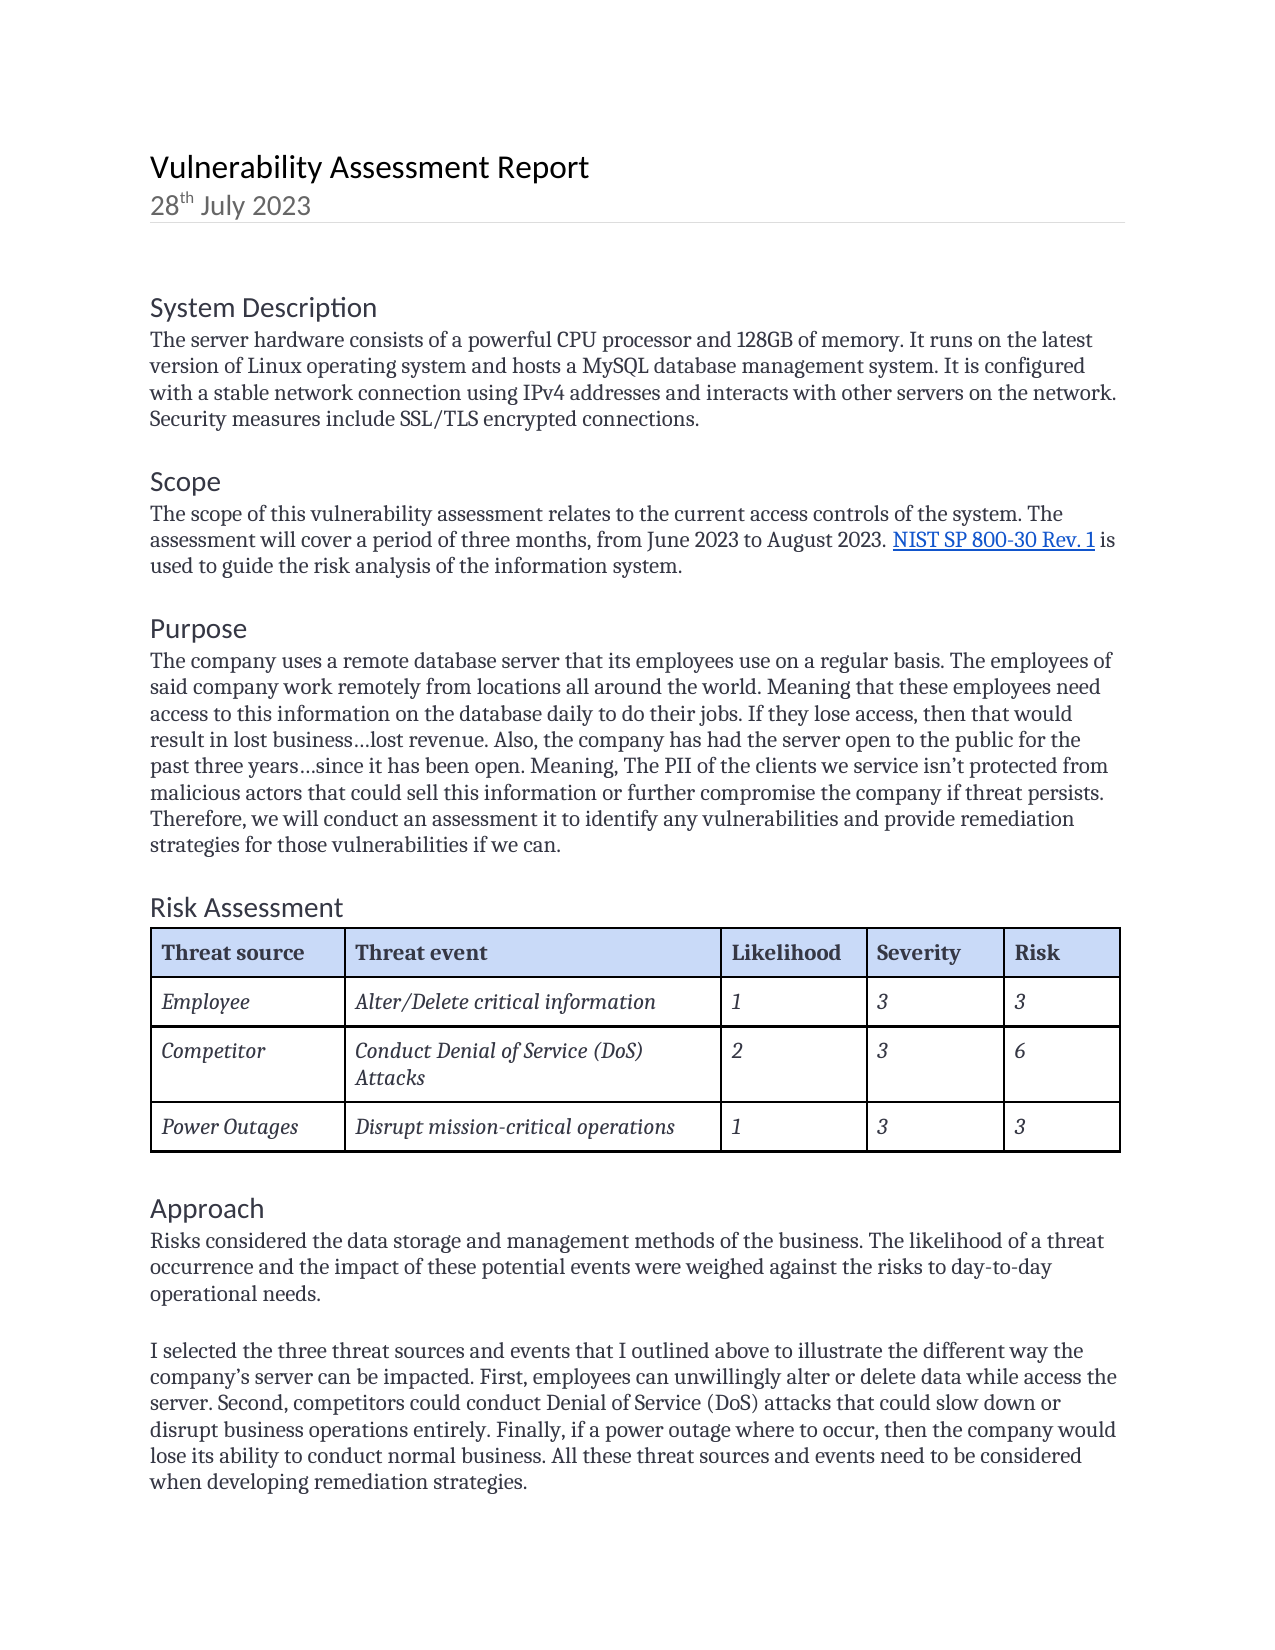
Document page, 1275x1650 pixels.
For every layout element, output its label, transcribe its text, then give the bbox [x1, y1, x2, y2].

table_cell 3 [1005, 978, 1119, 1025]
text Risks considered the data storage and management methods of the business. The likelihood of a threat occurrence and the impact of these potential events were weighed against the risks to day-to-day operational needs. [150, 1228, 1125, 1307]
subtitle 28th July 2023 [150, 187, 1125, 222]
table_cell 1 [722, 978, 866, 1025]
text I selected the three threat sources and events that I outlined above to illustrate the different way the company’s server can be impacted. First, employees can unwillingly alter or delete data while access the server. Second, competitors could conduct Denial of Service (DoS) attacks that could slow down or disrupt business operations entirely. Finally, if a power outage where to occur, then the company would lose its ability to conduct normal business. All these threat sources and events need to be considered when developing remediation strategies. [150, 1337, 1125, 1496]
table_cell Alter/Delete critical information [346, 978, 720, 1025]
table_header Threat event [346, 929, 720, 976]
table_header Risk [1005, 929, 1119, 976]
subtitle System Description [150, 289, 1125, 325]
table_cell Power Outages [152, 1103, 344, 1150]
table_header Likelihood [722, 929, 866, 976]
table_cell 3 [868, 1028, 1003, 1101]
text The company uses a remote database server that its employees use on a regular basis. The employees of said company work remotely from locations all around the world. Meaning that these employees need access to this information on the database daily to do their jobs. If they lose access, then that would result in lost business…lost revenue. Also, the company has had the server open to the public for the past three years…since it has been open. Meaning, The PII of the clients we service isn’t protected from malicious actors that could sell this information or further compromise the company if threat persists. Therefore, we will conduct an assessment it to identify any vulnerabilities and provide remediation strategies for those vulnerabilities if we can. [150, 648, 1125, 859]
subtitle Scope [150, 463, 1125, 498]
table_cell 1 [722, 1103, 866, 1150]
subtitle Purpose [150, 610, 1125, 646]
table_cell 6 [1005, 1028, 1119, 1101]
table_header Severity [868, 929, 1003, 976]
table_cell 3 [1005, 1103, 1119, 1150]
subtitle Risk Assessment [150, 889, 1125, 925]
table_cell Competitor [152, 1028, 344, 1101]
table_cell Disrupt mission-critical operations [346, 1103, 720, 1150]
subtitle Approach [150, 1190, 1125, 1226]
table_cell Conduct Denial of Service (DoS) Attacks [346, 1028, 720, 1101]
text The server hardware consists of a powerful CPU processor and 128GB of memory. It runs on the latest version of Linux operating system and hosts a MySQL database management system. It is configured with a stable network connection using IPv4 addresses and interacts with other servers on the network. Security measures include SSL/TLS encrypted connections. [150, 327, 1125, 432]
text The scope of this vulnerability assessment relates to the current access controls of the system. The assessment will cover a period of three months, from June 2023 to August 2023. NIST SP 800-30 Rev. 1 is used to guide the risk analysis of the information system. [150, 501, 1125, 579]
table_cell 3 [868, 1103, 1003, 1150]
table_cell 3 [868, 978, 1003, 1025]
title Vulnerability Assessment Report [150, 146, 1125, 187]
table_cell 2 [722, 1028, 866, 1101]
table_cell Employee [152, 978, 344, 1025]
table_header Threat source [152, 929, 344, 976]
